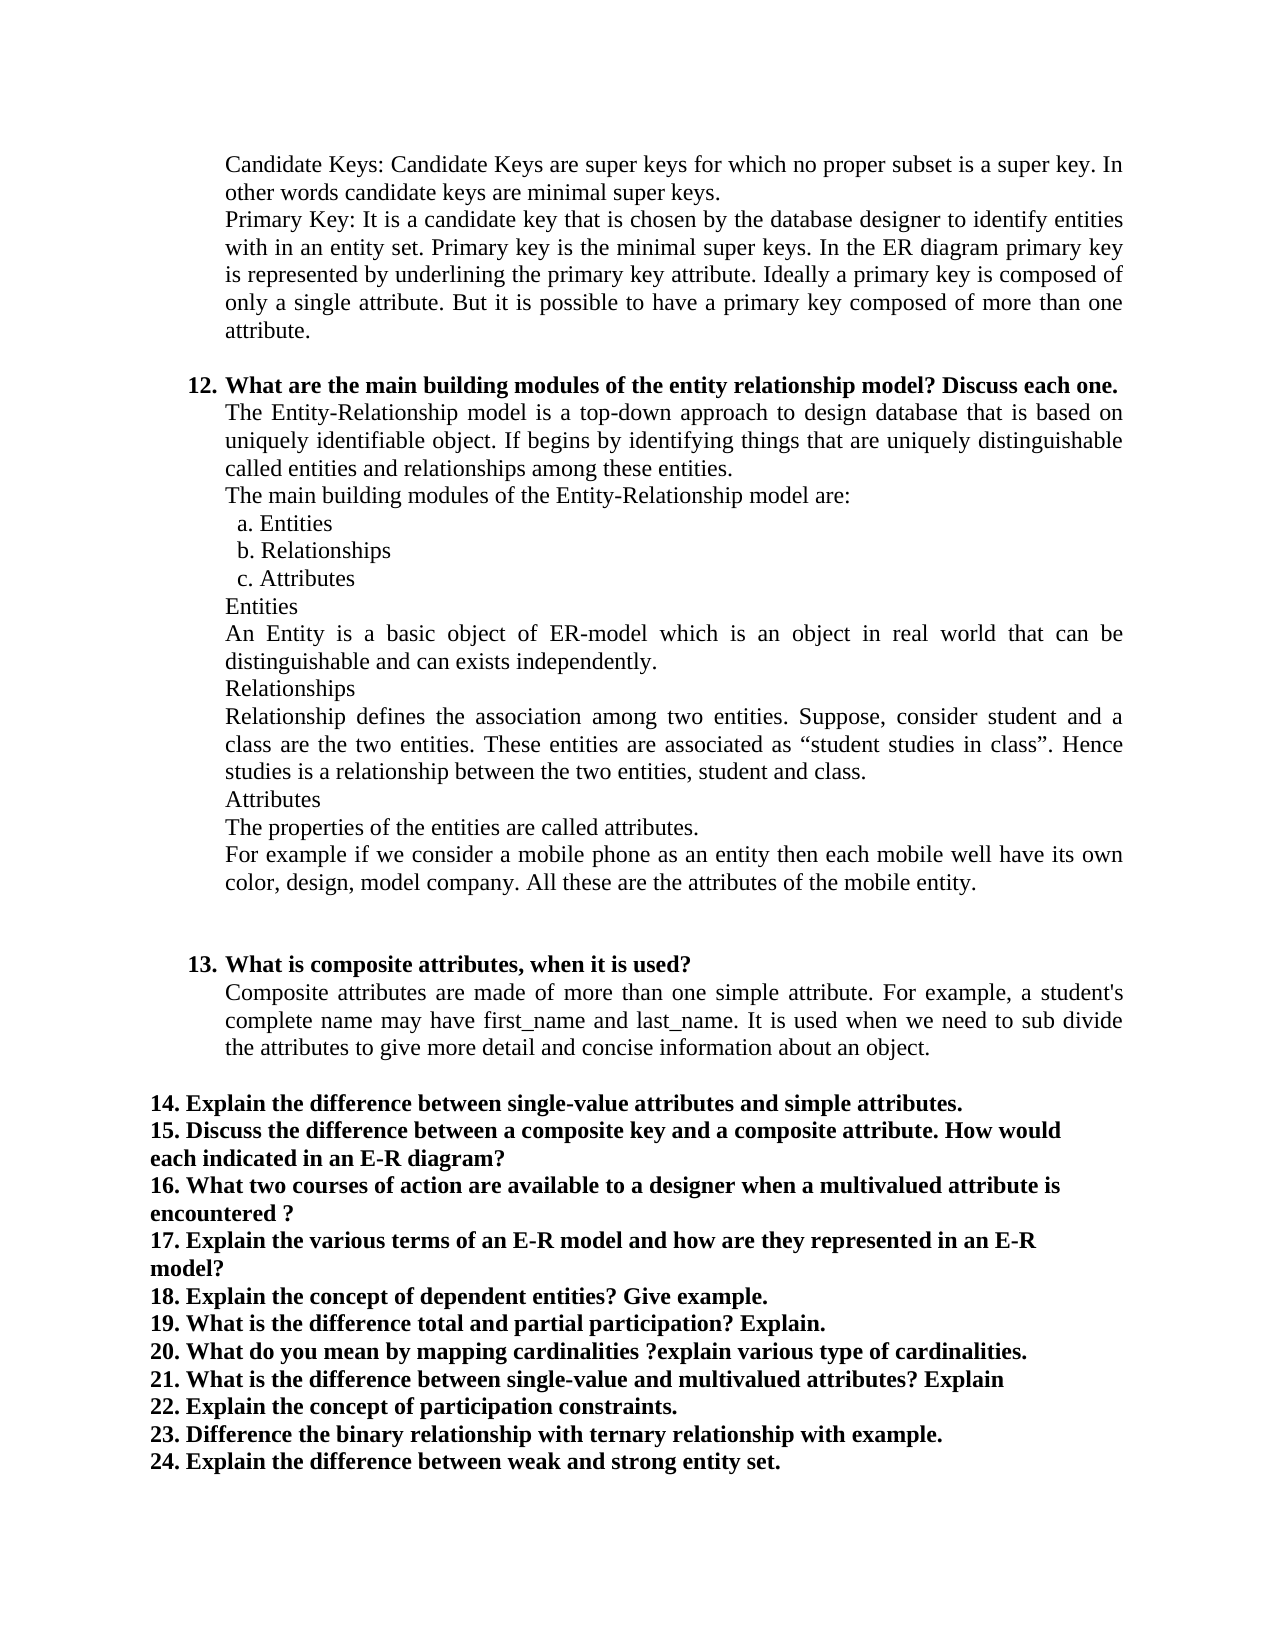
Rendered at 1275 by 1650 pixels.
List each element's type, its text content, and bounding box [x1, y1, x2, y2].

text 22. Explain the concept of participation constraints. [150, 1392, 1125, 1420]
list Entities [225, 592, 1125, 619]
list b. Relationships [225, 536, 1125, 564]
list What is composite attributes, when it is used? [187, 951, 1125, 978]
list For example if we consider a mobile phone as an entity then each mobile well have its own color, design, model company. All these are the attributes of the mobile entity. [225, 840, 1125, 895]
text 24. Explain the difference between weak and strong entity set. [150, 1447, 1125, 1475]
list An Entity is a basic object of ER-model which is an object in real world that can be distinguishable and can exists independently. [225, 619, 1125, 674]
text 14. Explain the difference between single-value attributes and simple attributes. [150, 1088, 1125, 1116]
list What are the main building modules of the entity relationship model? Discuss each one. [187, 371, 1125, 398]
list Composite attributes are made of more than one simple attribute. For example, a student's complete name may have first_name and last_name. It is used when we need to sub divide the attributes to give more detail and concise information about an object. [225, 978, 1125, 1061]
list Attributes [225, 785, 1125, 812]
list The main building modules of the Entity-Relationship model are: [225, 481, 1125, 509]
text 16. What two courses of action are available to a designer when a multivalued attribute is [150, 1171, 1125, 1199]
list Relationship defines the association among two entities. Suppose, consider student and a class are the two entities. These entities are associated as “student studies in class”. Hence studies is a relationship between the two entities, student and class. [225, 702, 1125, 785]
text 18. Explain the concept of dependent entities? Give example. [150, 1282, 1125, 1309]
list The properties of the entities are called attributes. [225, 812, 1125, 840]
text model? [150, 1254, 1125, 1282]
text each indicated in an E-R diagram? [150, 1144, 1125, 1171]
text 15. Discuss the difference between a composite key and a composite attribute. How would [150, 1116, 1125, 1144]
text 17. Explain the various terms of an E-R model and how are they represented in an E-R [150, 1227, 1125, 1254]
list a. Entities [225, 509, 1125, 536]
list Candidate Keys: Candidate Keys are super keys for which no proper subset is a super key. In other words candidate keys are minimal super keys. [225, 150, 1125, 205]
list Primary Key: It is a candidate key that is chosen by the database designer to identify entities with in an entity set. Primary key is the minimal super keys. In the ER diagram primary key is represented by underlining the primary key attribute. Ideally a primary key is composed of only a single attribute. But it is possible to have a primary key composed of more than one attribute. [225, 205, 1125, 343]
list The Entity-Relationship model is a top-down approach to design database that is based on uniquely identifiable object. If begins by identifying things that are uniquely distinguishable called entities and relationships among these entities. [225, 398, 1125, 481]
text 23. Difference the binary relationship with ternary relationship with example. [150, 1420, 1125, 1447]
list Relationships [225, 674, 1125, 702]
text 20. What do you mean by mapping cardinalities ?explain various type of cardinalities. [150, 1337, 1125, 1364]
text 19. What is the difference total and partial participation? Explain. [150, 1309, 1125, 1337]
text encountered ? [150, 1199, 1125, 1227]
text 21. What is the difference between single-value and multivalued attributes? Explain [150, 1364, 1125, 1392]
list c. Attributes [225, 564, 1125, 592]
